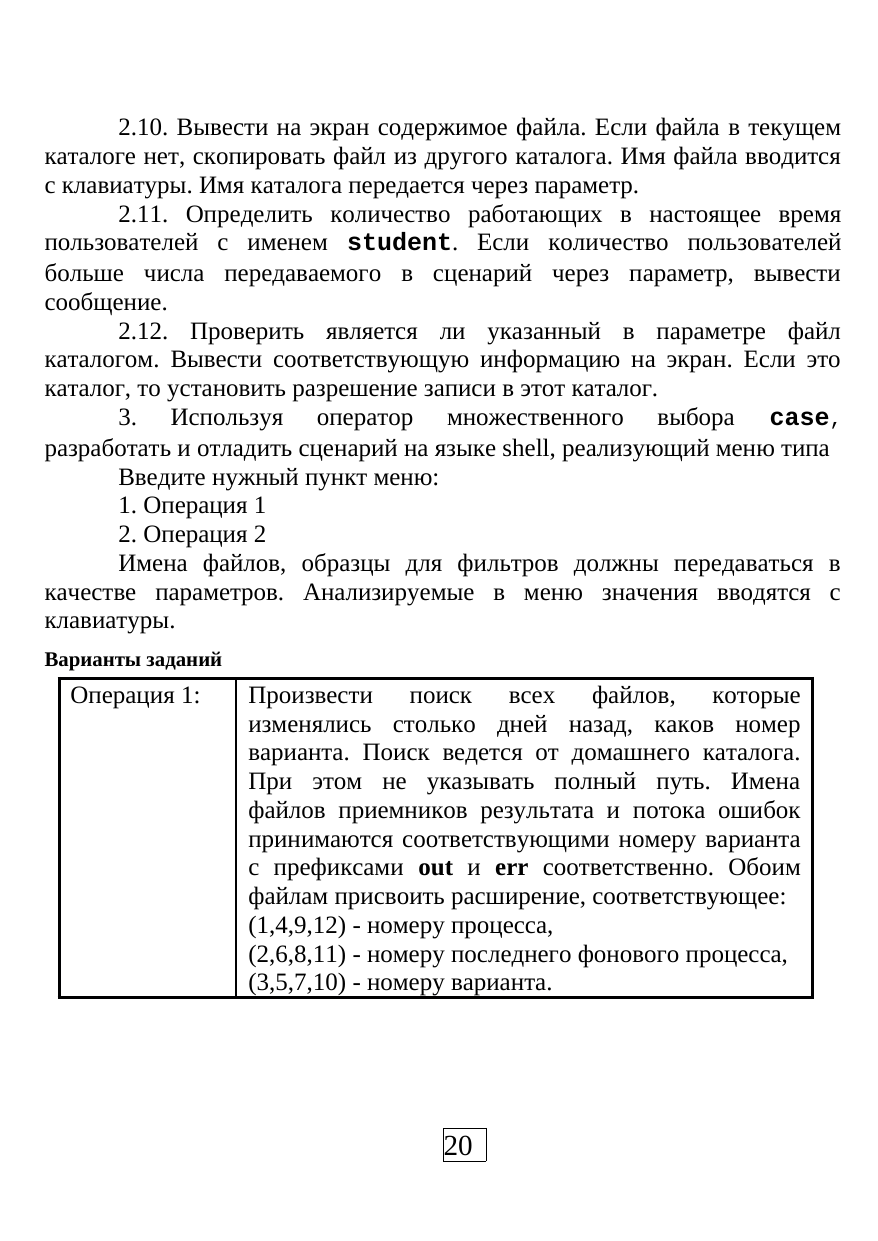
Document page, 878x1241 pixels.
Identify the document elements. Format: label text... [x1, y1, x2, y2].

text Имена файлов, образцы для фильтров должны передаваться в качестве параметров. Анализируемые в меню значения вводятся с клавиатуры. [44, 548, 842, 634]
text 1. Операция 1 [44, 490, 842, 519]
text Введите нужный пункт меню: [44, 462, 842, 490]
subtitle Варианты заданий [44, 647, 842, 671]
table_header Произвести поиск всех файлов, которые изменялись столько дней назад, каков номер варианта. Поиск ведется от домашнего каталога. При этом не указывать полный путь. Имена файлов приемников результата и потока ошибок принимаются соответствующими номеру варианта с префиксами out и err соответственно. Обоим файлам присвоить расширение, соответствующее: (1,4,9,12) - номеру процесса, (2,6,8,11) - номеру последнего фонового процесса, (3,5,7,10) - номеру варианта. [237, 680, 811, 996]
text 2. Операция 2 [44, 519, 842, 548]
table_header Операция 1: [61, 680, 235, 996]
text 2.12. Проверить является ли указанный в параметре файл каталогом. Вывести соответствующую информацию на экран. Если это каталог, то установить разрешение записи в этот каталог. [44, 316, 842, 402]
text 2.10. Вывести на экран содержимое файла. Если файла в текущем каталоге нет, скопировать файл из другого каталога. Имя файла вводится с клавиатуры. Имя каталога передается через параметр. [44, 112, 842, 199]
text 2.11. Определить количество работающих в настоящее время пользователей с именем student. Если количество пользователей больше числа передаваемого в сценарий через параметр, вывести сообщение. [44, 199, 842, 316]
text 3. Используя оператор множественного выбора case, разработать и отладить сценарий на языке shell, реализующий меню типа [44, 402, 842, 462]
